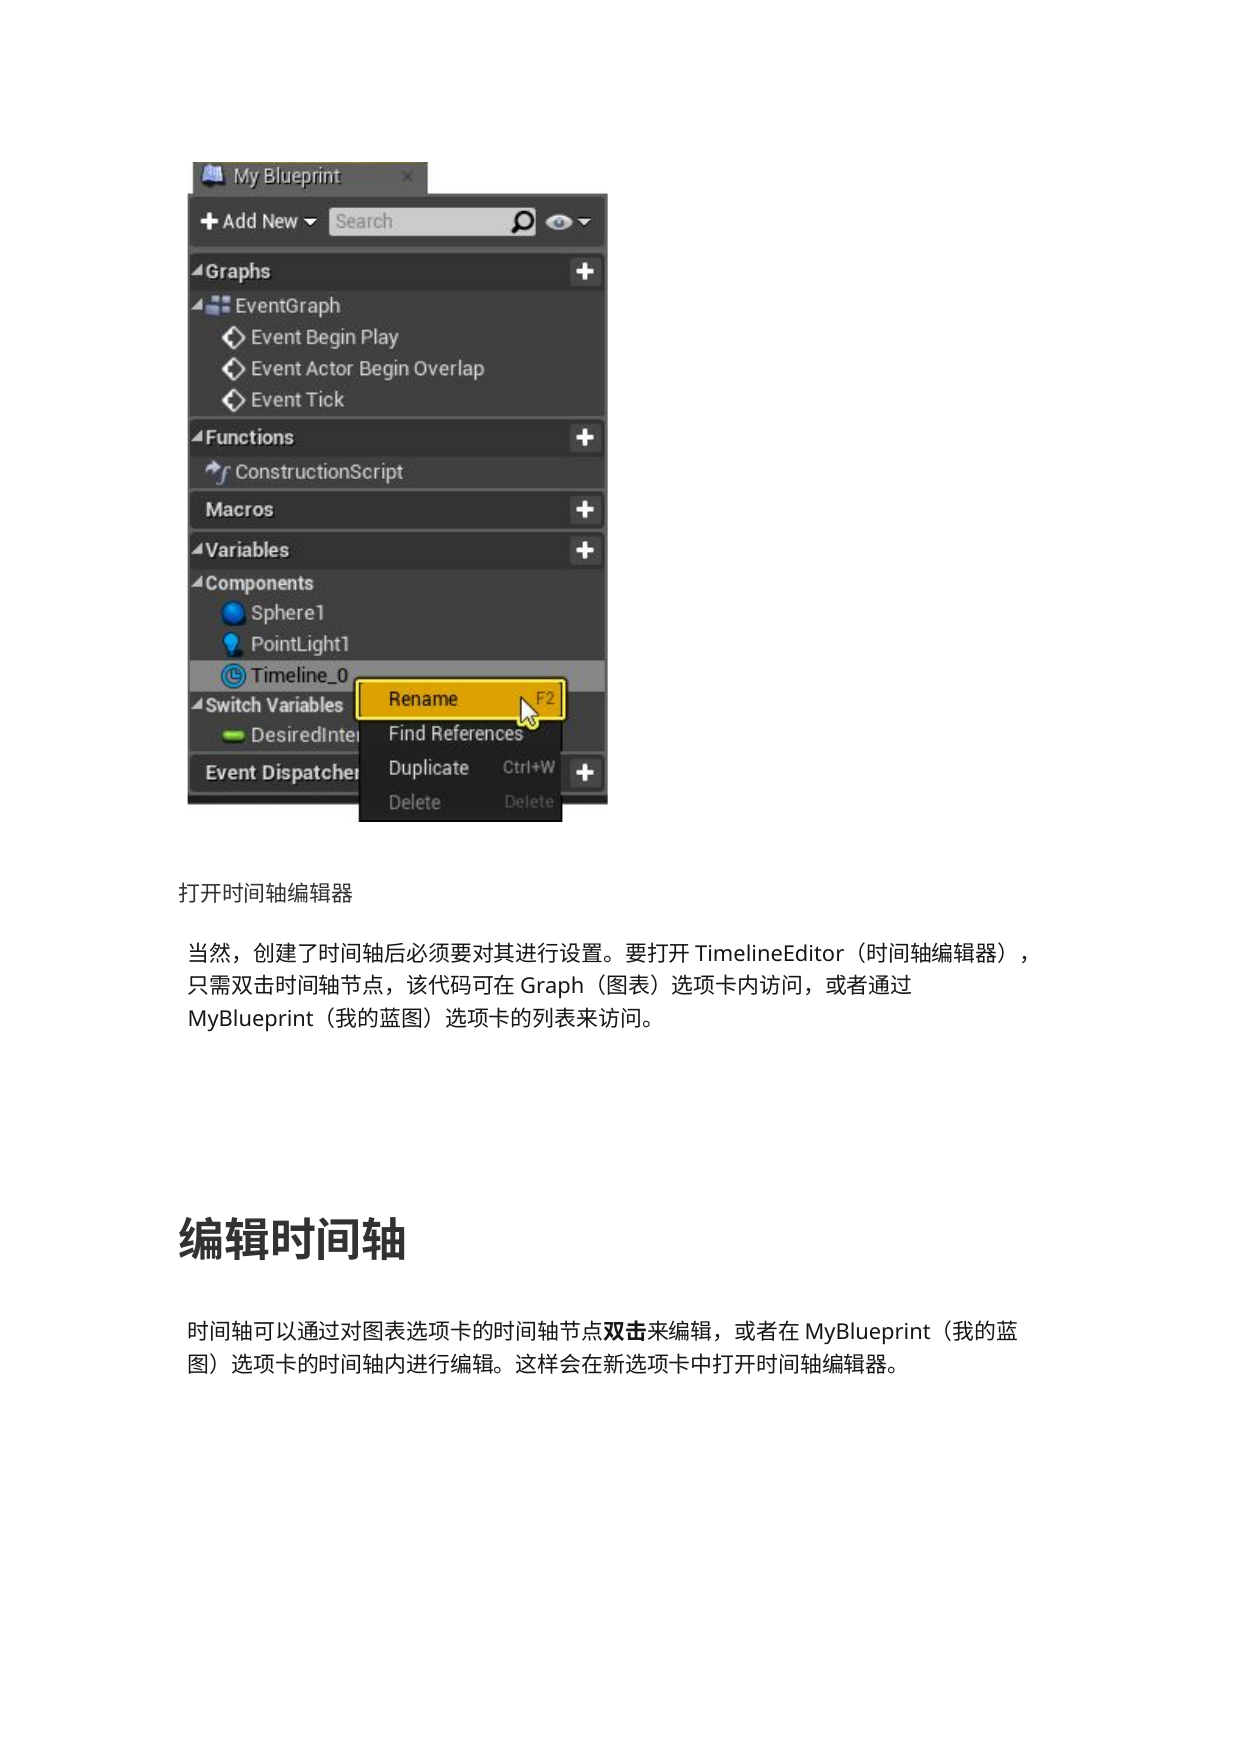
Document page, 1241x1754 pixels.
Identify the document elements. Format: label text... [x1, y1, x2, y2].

text 当然，创建了时间轴后必须要对其进行设置。要打开TimelineEditor（时间轴编辑器），只需双击时间轴节点，该代码可在Graph（图表）选项卡内访问，或者通过MyBlueprint（我的蓝图）选项卡的列表来访问。 [187, 935, 1053, 1033]
picture [187, 162, 608, 822]
text 时间轴可以通过对图表选项卡的时间轴节点双击来编辑，或者在MyBlueprint（我的蓝图）选项卡的时间轴内进行编辑。这样会在新选项卡中打开时间轴编辑器。 [187, 1314, 1053, 1379]
subtitle 编辑时间轴 [178, 1187, 1062, 1285]
subtitle 打开时间轴编辑器 [178, 876, 1062, 908]
